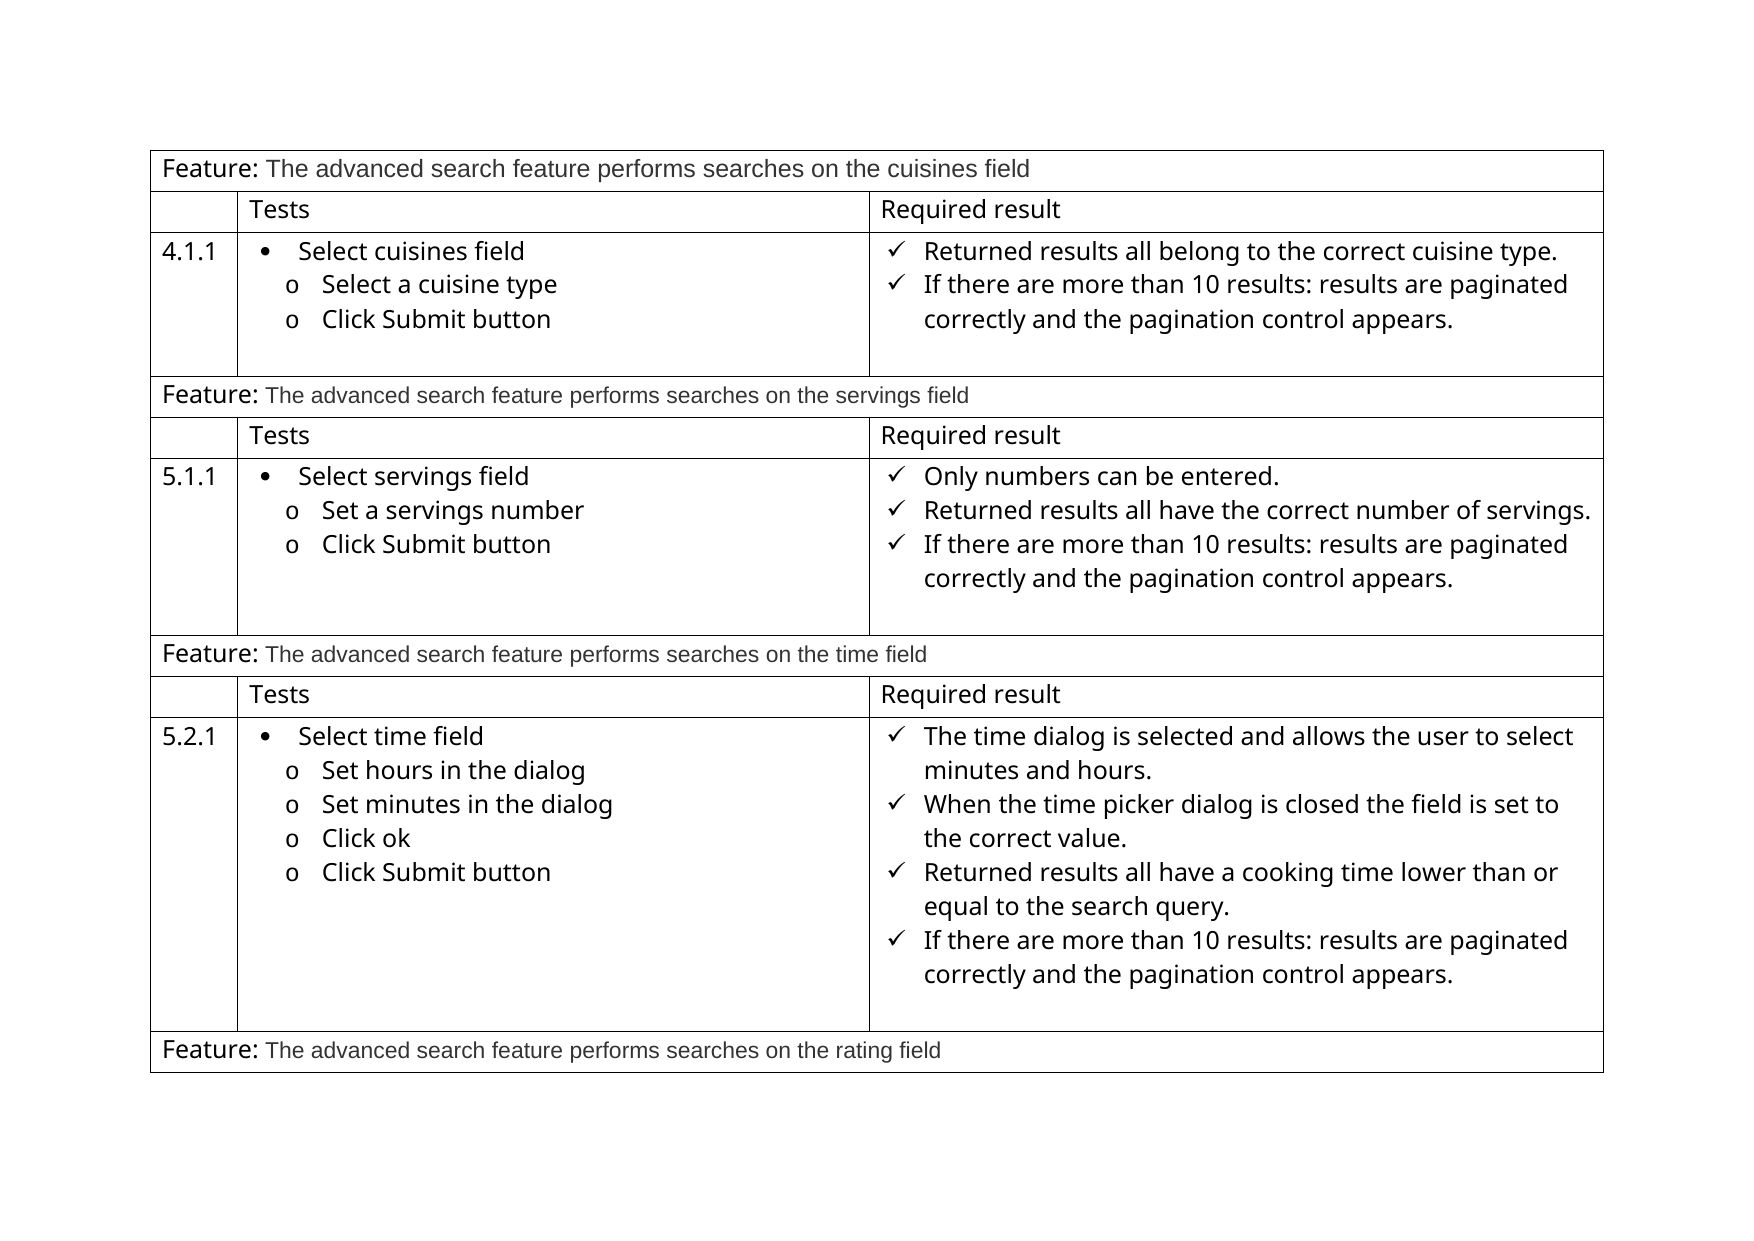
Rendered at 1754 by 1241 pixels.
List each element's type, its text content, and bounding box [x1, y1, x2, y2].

table_cell Required result [870, 677, 1603, 717]
table_cell 4.1.1 [151, 233, 237, 376]
table_cell [151, 192, 237, 232]
table_cell Select cuisines field Select a cuisine type Click Submit button [238, 233, 869, 376]
table_cell 5.1.1 [151, 459, 237, 635]
table_cell Feature: The advanced search feature performs searches on the time field [151, 636, 1603, 676]
table_cell Select servings field Set a servings number Click Submit button [238, 459, 869, 635]
table_cell [151, 677, 237, 717]
table_cell Tests [238, 677, 869, 717]
table_cell Required result [870, 418, 1603, 458]
table_cell Tests [238, 418, 869, 458]
table_cell Feature: The advanced search feature performs searches on the servings field [151, 377, 1603, 417]
table_cell Returned results all belong to the correct cuisine type. If there are more than 10 results: results are paginated correctly and the pagination control appears. [870, 233, 1603, 376]
table_cell Tests [238, 192, 869, 232]
table_cell Select time field Set hours in the dialog Set minutes in the dialog Click ok Click Submit button [238, 718, 869, 1031]
table_cell [151, 418, 237, 458]
table_cell Feature: The advanced search feature performs searches on the cuisines field [151, 151, 1603, 191]
table_cell Feature: The advanced search feature performs searches on the rating field [151, 1032, 1603, 1072]
table_cell 5.2.1 [151, 718, 237, 1031]
table_cell The time dialog is selected and allows the user to select minutes and hours. When the time picker dialog is closed the field is set to the correct value. Returned results all have a cooking time lower than or equal to the search query. If there are more than 10 results: results are paginated correctly and the pagination control appears. [870, 718, 1603, 1031]
table_cell Only numbers can be entered. Returned results all have the correct number of servings. If there are more than 10 results: results are paginated correctly and the pagination control appears. [870, 459, 1603, 635]
table_cell Required result [870, 192, 1603, 232]
